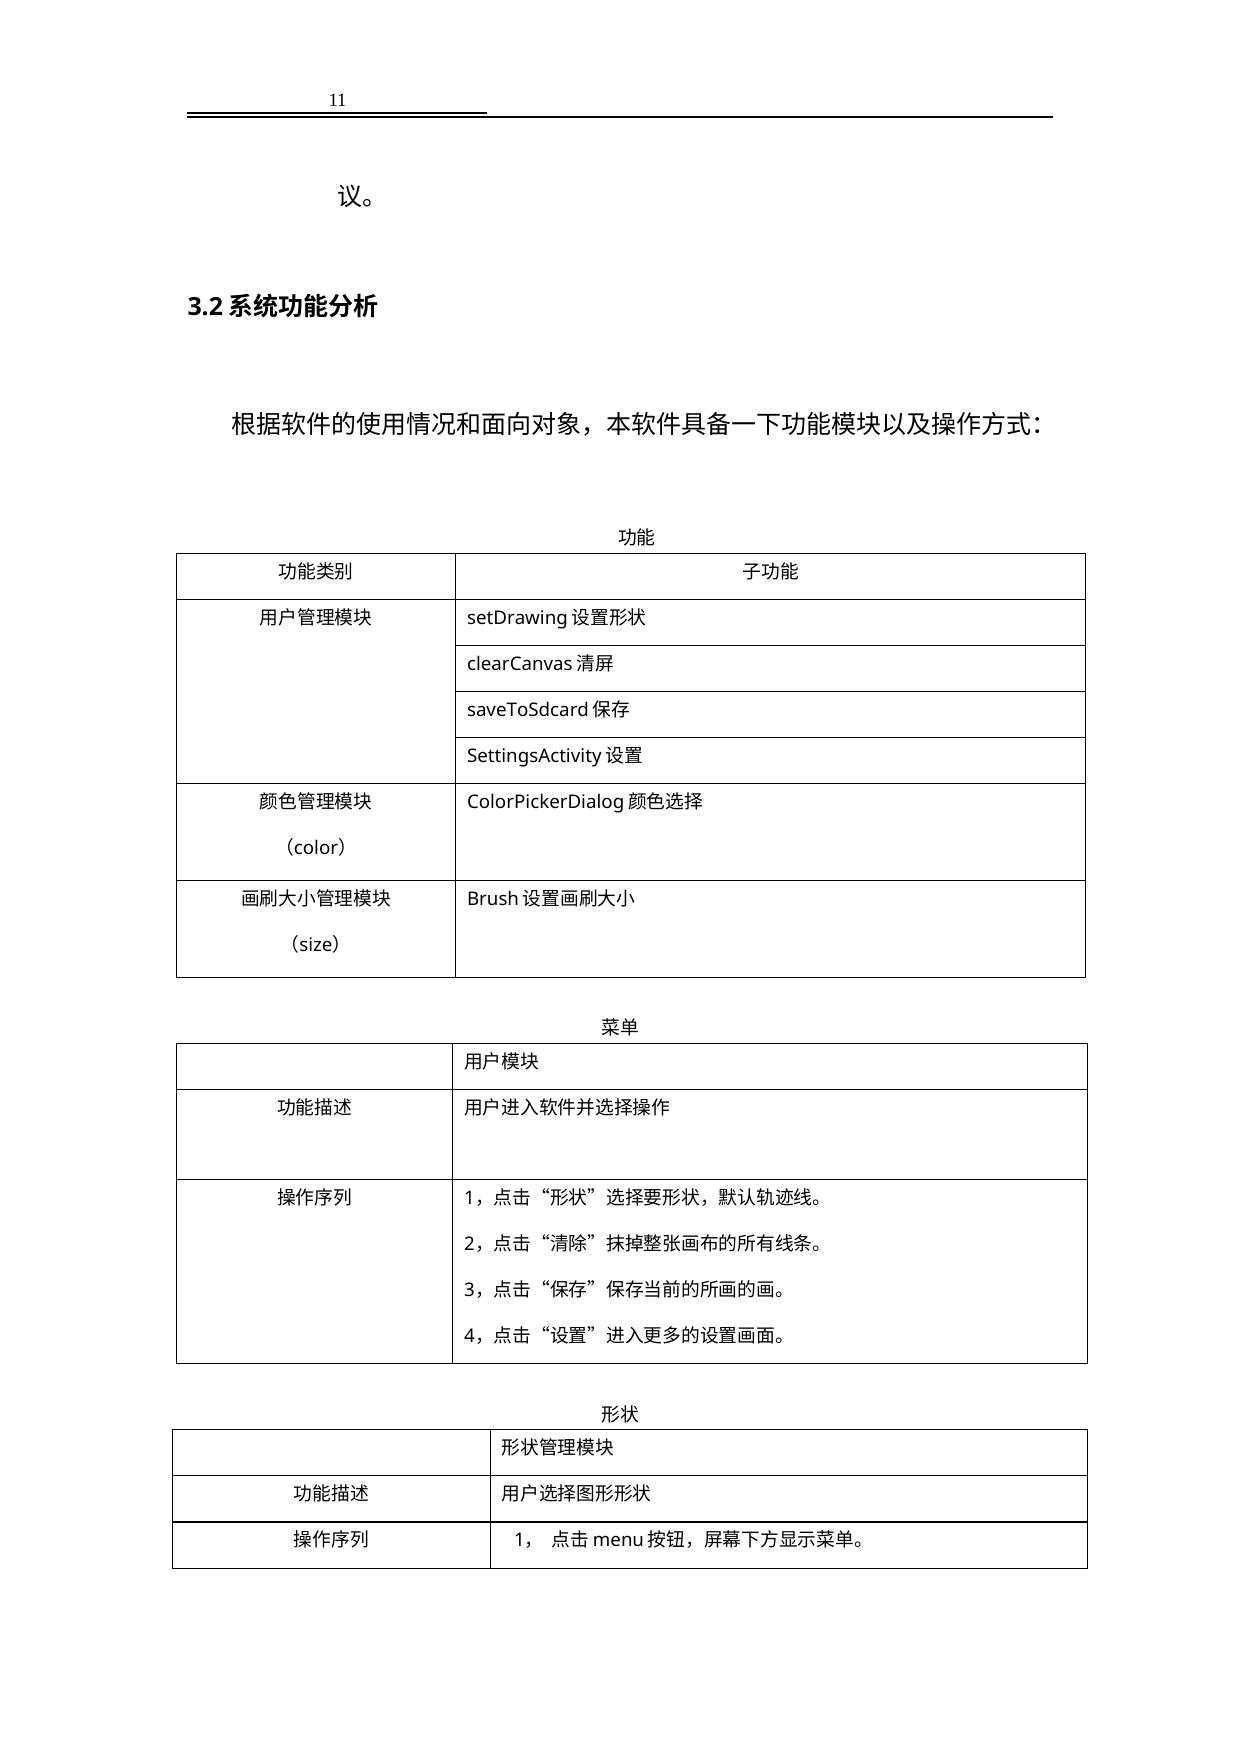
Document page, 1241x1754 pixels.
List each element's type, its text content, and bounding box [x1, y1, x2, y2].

table_cell 操作序列 [177, 1180, 452, 1363]
text 功能 [187, 520, 1053, 553]
table_cell Brush设置画刷大小 [456, 881, 1085, 977]
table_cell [491, 1523, 1087, 1567]
table_cell 用户进入软件并选择操作 [453, 1090, 1087, 1179]
text 菜单 [187, 1010, 1053, 1043]
table_header 形状管理模块 [491, 1430, 1087, 1475]
table_cell SettingsActivity设置 [456, 738, 1085, 783]
subtitle 3.2系统功能分析 [187, 272, 1053, 337]
table_header 用户模块 [453, 1044, 1087, 1089]
table_cell clearCanvas清屏 [456, 646, 1085, 691]
table_header [177, 1044, 452, 1089]
table_cell saveToSdcard保存 [456, 692, 1085, 737]
table_cell 功能描述 [177, 1090, 452, 1179]
table_cell 用户管理模块 [177, 600, 455, 783]
table_cell 画刷大小管理模块 （size） [177, 881, 455, 977]
table_cell 用户选择图形形状 [491, 1476, 1087, 1521]
table_cell 功能描述 [173, 1476, 490, 1521]
table_header 子功能 [456, 554, 1085, 599]
text 根据软件的使用情况和面向对象，本软件具备一下功能模块以及操作方式： [187, 390, 1053, 455]
table_header [173, 1430, 490, 1475]
table_cell 颜色管理模块 （color） [177, 784, 455, 880]
table_cell ColorPickerDialog颜色选择 [456, 784, 1085, 880]
table_cell 操作序列 [173, 1523, 490, 1567]
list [231, 162, 1053, 227]
table_header 功能类别 [177, 554, 455, 599]
text 形状 [187, 1397, 1053, 1429]
table_cell setDrawing设置形状 [456, 600, 1085, 645]
table_cell 1，点击“形状”选择要形状，默认轨迹线。 2，点击“清除”抹掉整张画布的所有线条。 3，点击“保存”保存当前的所画的画。 4，点击“设置”进入更多的设置画面。 [453, 1180, 1087, 1363]
